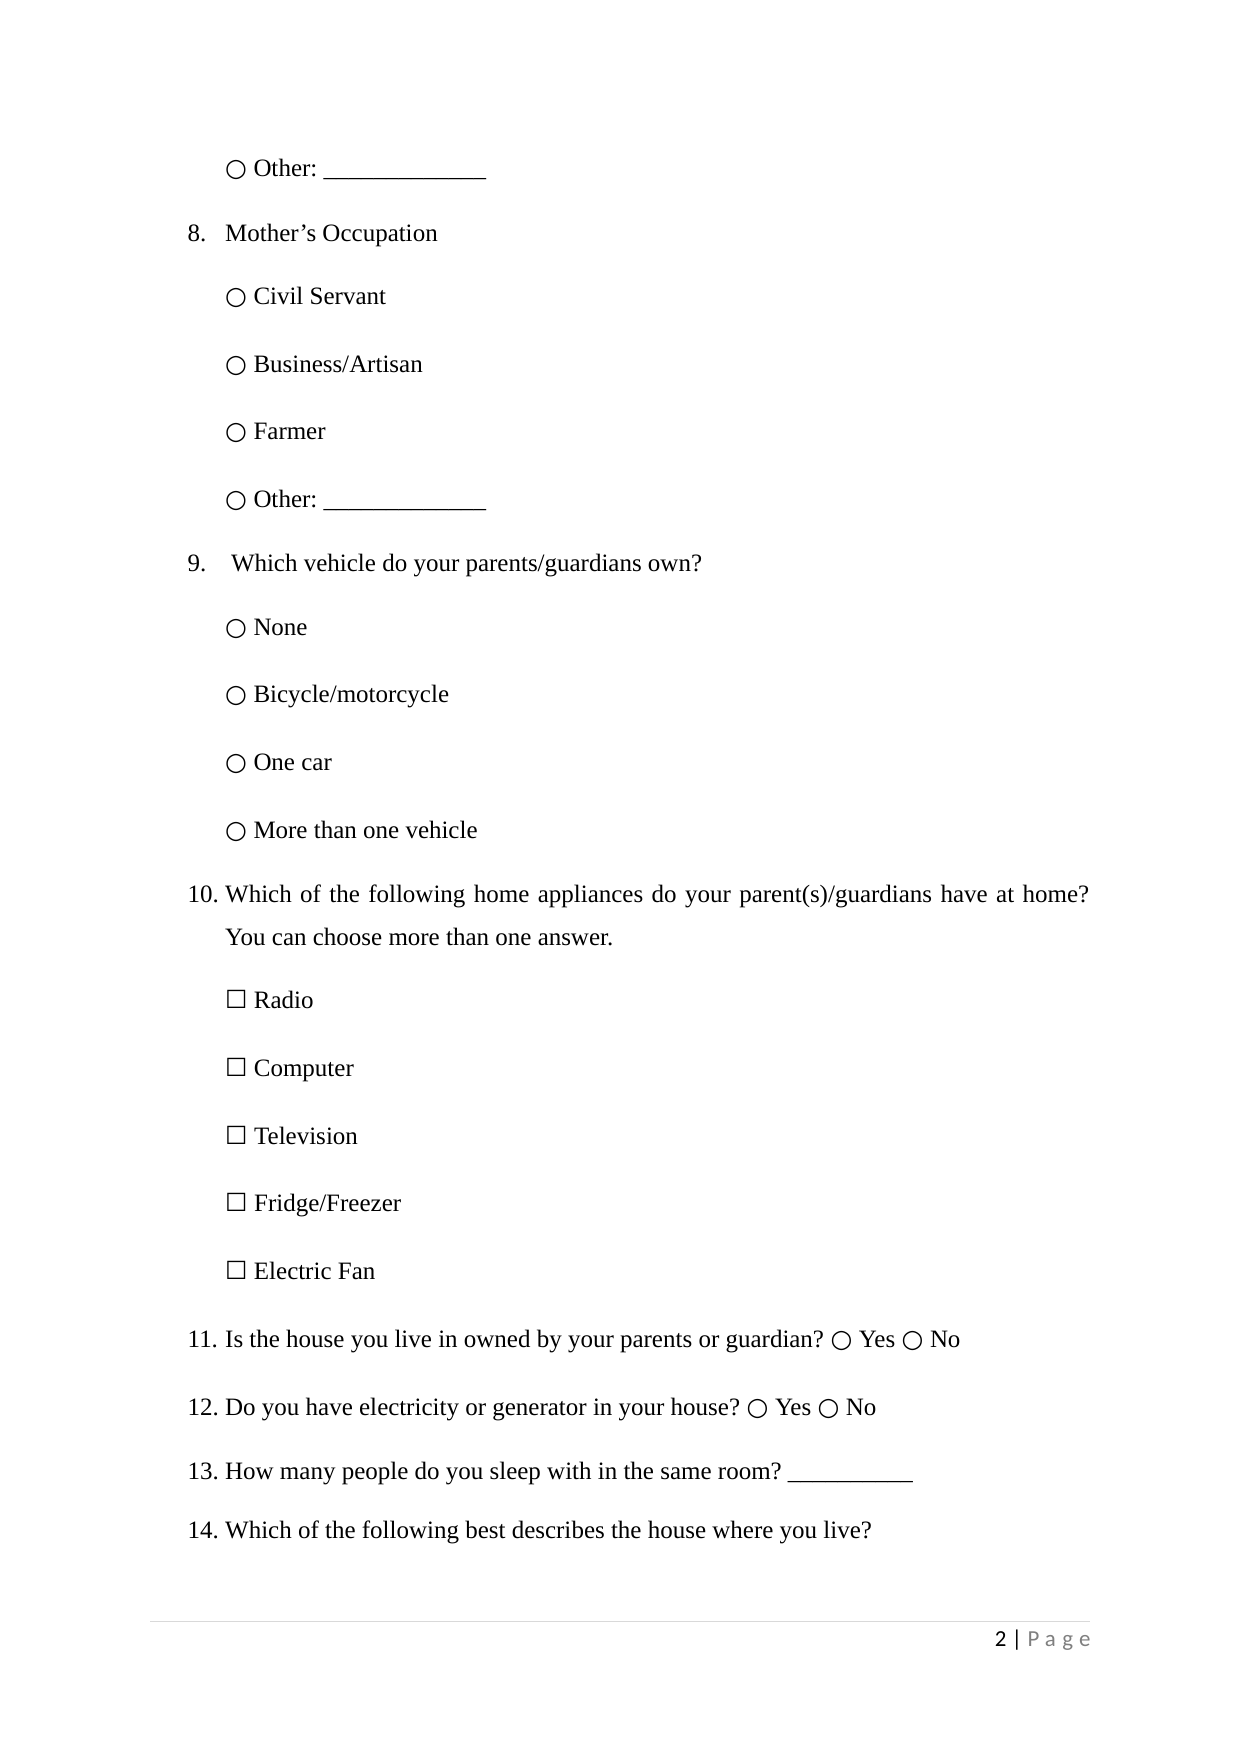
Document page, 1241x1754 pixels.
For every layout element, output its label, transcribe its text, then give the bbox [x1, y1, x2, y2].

text ☐ Television [225, 1117, 1090, 1151]
text ○ Other: _____________ [225, 481, 1090, 515]
list Is the house you live in owned by your parents or guardian? ○ Yes ○ No [187, 1320, 1090, 1354]
text ○ Business/Artisan [225, 345, 1090, 379]
text ○ None [225, 608, 1090, 642]
list Which of the following home appliances do your parent(s)/guardians have at home? You can choose more than one answer. [187, 879, 1090, 951]
text ☐ Electric Fan [225, 1253, 1090, 1287]
text ☐ Fridge/Freezer [225, 1185, 1090, 1219]
list Mother’s Occupation [187, 218, 1090, 246]
list Do you have electricity or generator in your house? ○ Yes ○ No [187, 1388, 1090, 1422]
list How many people do you sleep with in the same room? __________ [187, 1456, 1090, 1484]
text ○ Bicycle/motorcycle [225, 676, 1090, 710]
text ☐ Computer [225, 1049, 1090, 1084]
text ○ Other: _____________ [225, 150, 1090, 184]
text ○ More than one vehicle [225, 811, 1090, 845]
text ☐ Radio [225, 982, 1090, 1016]
list Which vehicle do your parents/guardians own? [187, 548, 1090, 577]
text ○ Civil Servant [225, 277, 1090, 312]
list Which of the following best describes the house where you live? [187, 1516, 1090, 1544]
text ○ One car [225, 743, 1090, 778]
text ○ Farmer [225, 413, 1090, 447]
